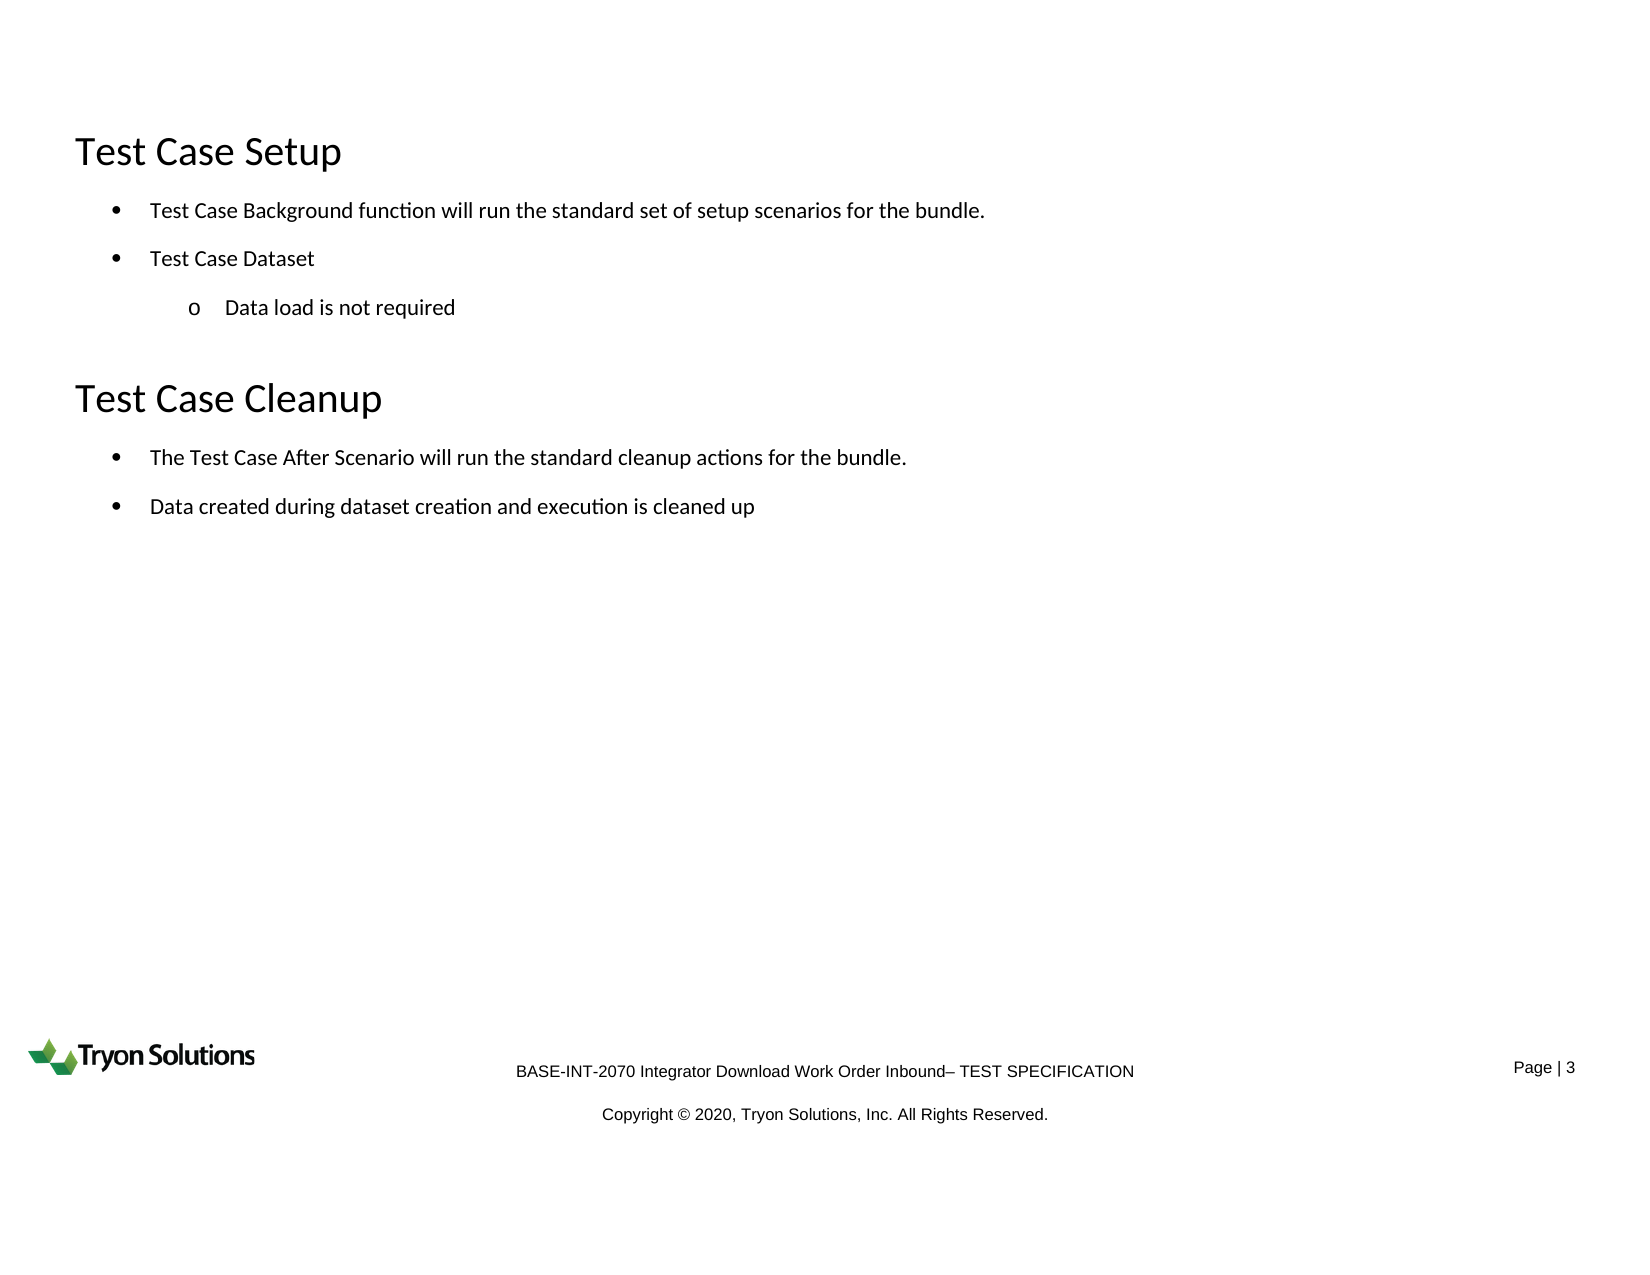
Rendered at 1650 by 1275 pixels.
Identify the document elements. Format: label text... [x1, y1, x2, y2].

text Test Case Setup [75, 125, 1575, 176]
list The Test Case After Scenario will run the standard cleanup actions for the bundle. [112, 443, 1575, 471]
list Test Case Dataset [112, 244, 1575, 273]
picture [28, 1038, 255, 1075]
list Data load is not required [187, 293, 1575, 352]
list Data created during dataset creation and execution is cleaned up [112, 492, 1575, 549]
list Test Case Background function will run the standard set of setup scenarios for the bundle. [112, 196, 1575, 224]
text Test Case Cleanup [75, 372, 1575, 423]
